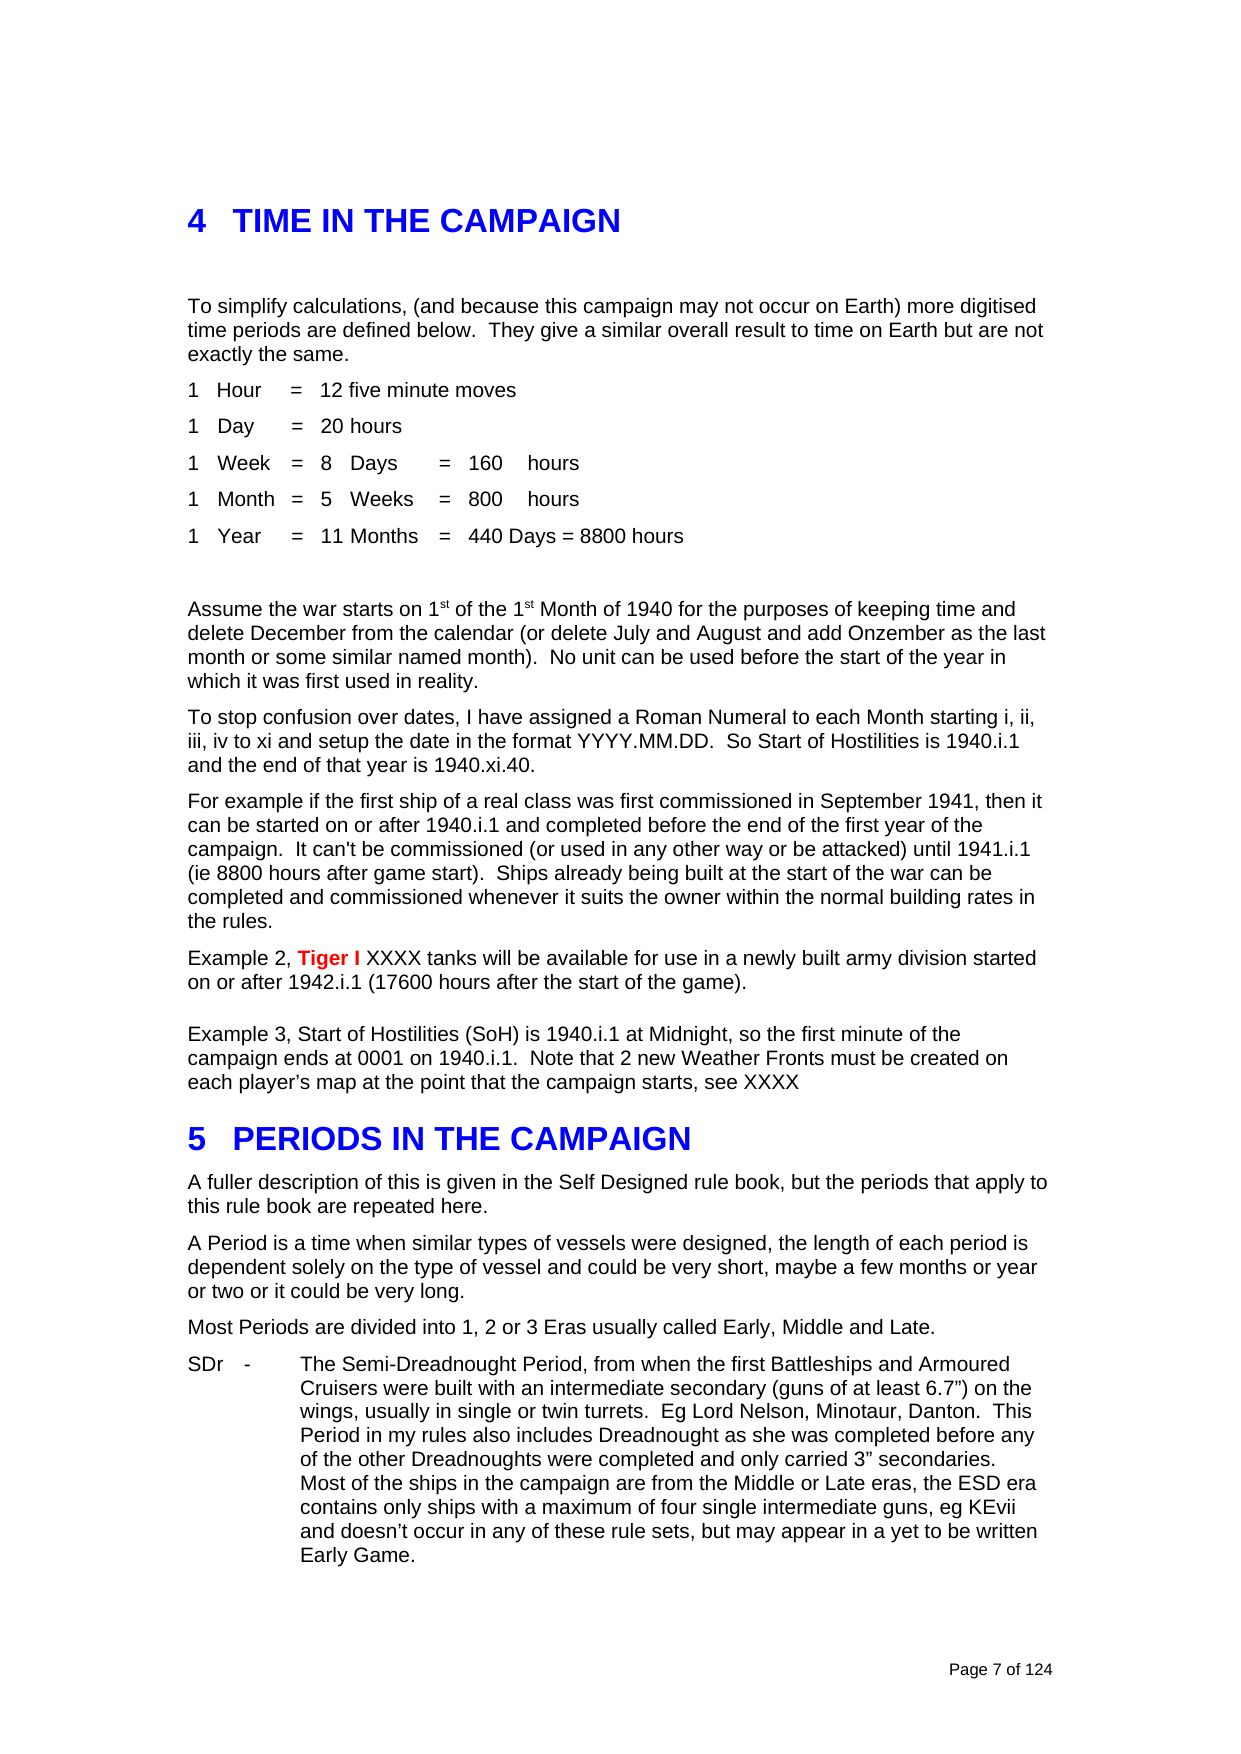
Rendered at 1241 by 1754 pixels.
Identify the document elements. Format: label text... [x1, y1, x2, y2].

text A Period is a time when similar types of vessels were designed, the length of each period is dependent solely on the type of vessel and could be very short, maybe a few months or year or two or it could be very long. [187, 1231, 1053, 1302]
text SDr - The Semi-Dreadnought Period, from when the first Battleships and Armoured Cruisers were built with an intermediate secondary (guns of at least 6.7”) on the wings, usually in single or twin turrets. Eg Lord Nelson, Minotaur, Danton. This Period in my rules also includes Dreadnought as she was completed before any of the other Dreadnoughts were completed and only carried 3” secondaries. Most of the ships in the campaign are from the Middle or Late eras, the ESD era contains only ships with a maximum of four single intermediate guns, eg KEvii and doesn’t occur in any of these rule sets, but may appear in a yet to be written Early Game. [187, 1351, 1053, 1567]
text Example 2, Tiger I XXXX tanks will be available for use in a newly built army division started on or after 1942.i.1 (17600 hours after the start of the game). [187, 946, 1053, 993]
text 1 Week = 8 Days = 160 hours [187, 451, 1053, 475]
text To stop confusion over dates, I have assigned a Roman Numeral to each Month starting i, ii, iii, iv to xi and setup the date in the format YYYY.MM.DD. So Start of Hostilities is 1940.i.1 and the end of that year is 1940.xi.40. [187, 705, 1053, 777]
text Assume the war starts on 1st of the 1st Month of 1940 for the purposes of keeping time and delete December from the calendar (or delete July and August and add Onzember as the last month or some similar named month). No unit can be used before the start of the year in which it was first used in reality. [187, 597, 1053, 692]
subtitle TIME IN THE CAMPAIGN [187, 201, 1053, 240]
text Example 3, Start of Hostilities (SoH) is 1940.i.1 at Midnight, so the first minute of the campaign ends at 0001 on 1940.i.1. Note that 2 new Weather Fronts must be created on each player’s map at the point that the campaign starts, see XXXX [187, 1022, 1053, 1094]
subtitle PERIODS IN THE CAMPAIGN [187, 1119, 1053, 1158]
text 1 Hour = 12 five minute moves [187, 378, 1053, 402]
text 1 Year = 11 Months = 440 Days = 8800 hours [187, 524, 1053, 548]
text 1 Day = 20 hours [187, 414, 1053, 438]
text 1 Month = 5 Weeks = 800 hours [187, 487, 1053, 511]
text Most Periods are divided into 1, 2 or 3 Eras usually called Early, Middle and Late. [187, 1315, 1053, 1339]
text For example if the first ship of a real class was first commissioned in September 1941, then it can be started on or after 1940.i.1 and completed before the end of the first year of the campaign. It can't be commissioned (or used in any other way or be attacked) until 1941.i.1 (ie 8800 hours after game start). Ships already being built at the start of the war can be completed and commissioned whenever it suits the owner within the normal building rates in the rules. [187, 789, 1053, 933]
text To simplify calculations, (and because this campaign may not occur on Earth) more digitised time periods are defined below. They give a similar overall result to time on Earth but are not exactly the same. [187, 293, 1053, 365]
text A fuller description of this is given in the Self Designed rule book, but the periods that apply to this rule book are repeated here. [187, 1170, 1053, 1218]
